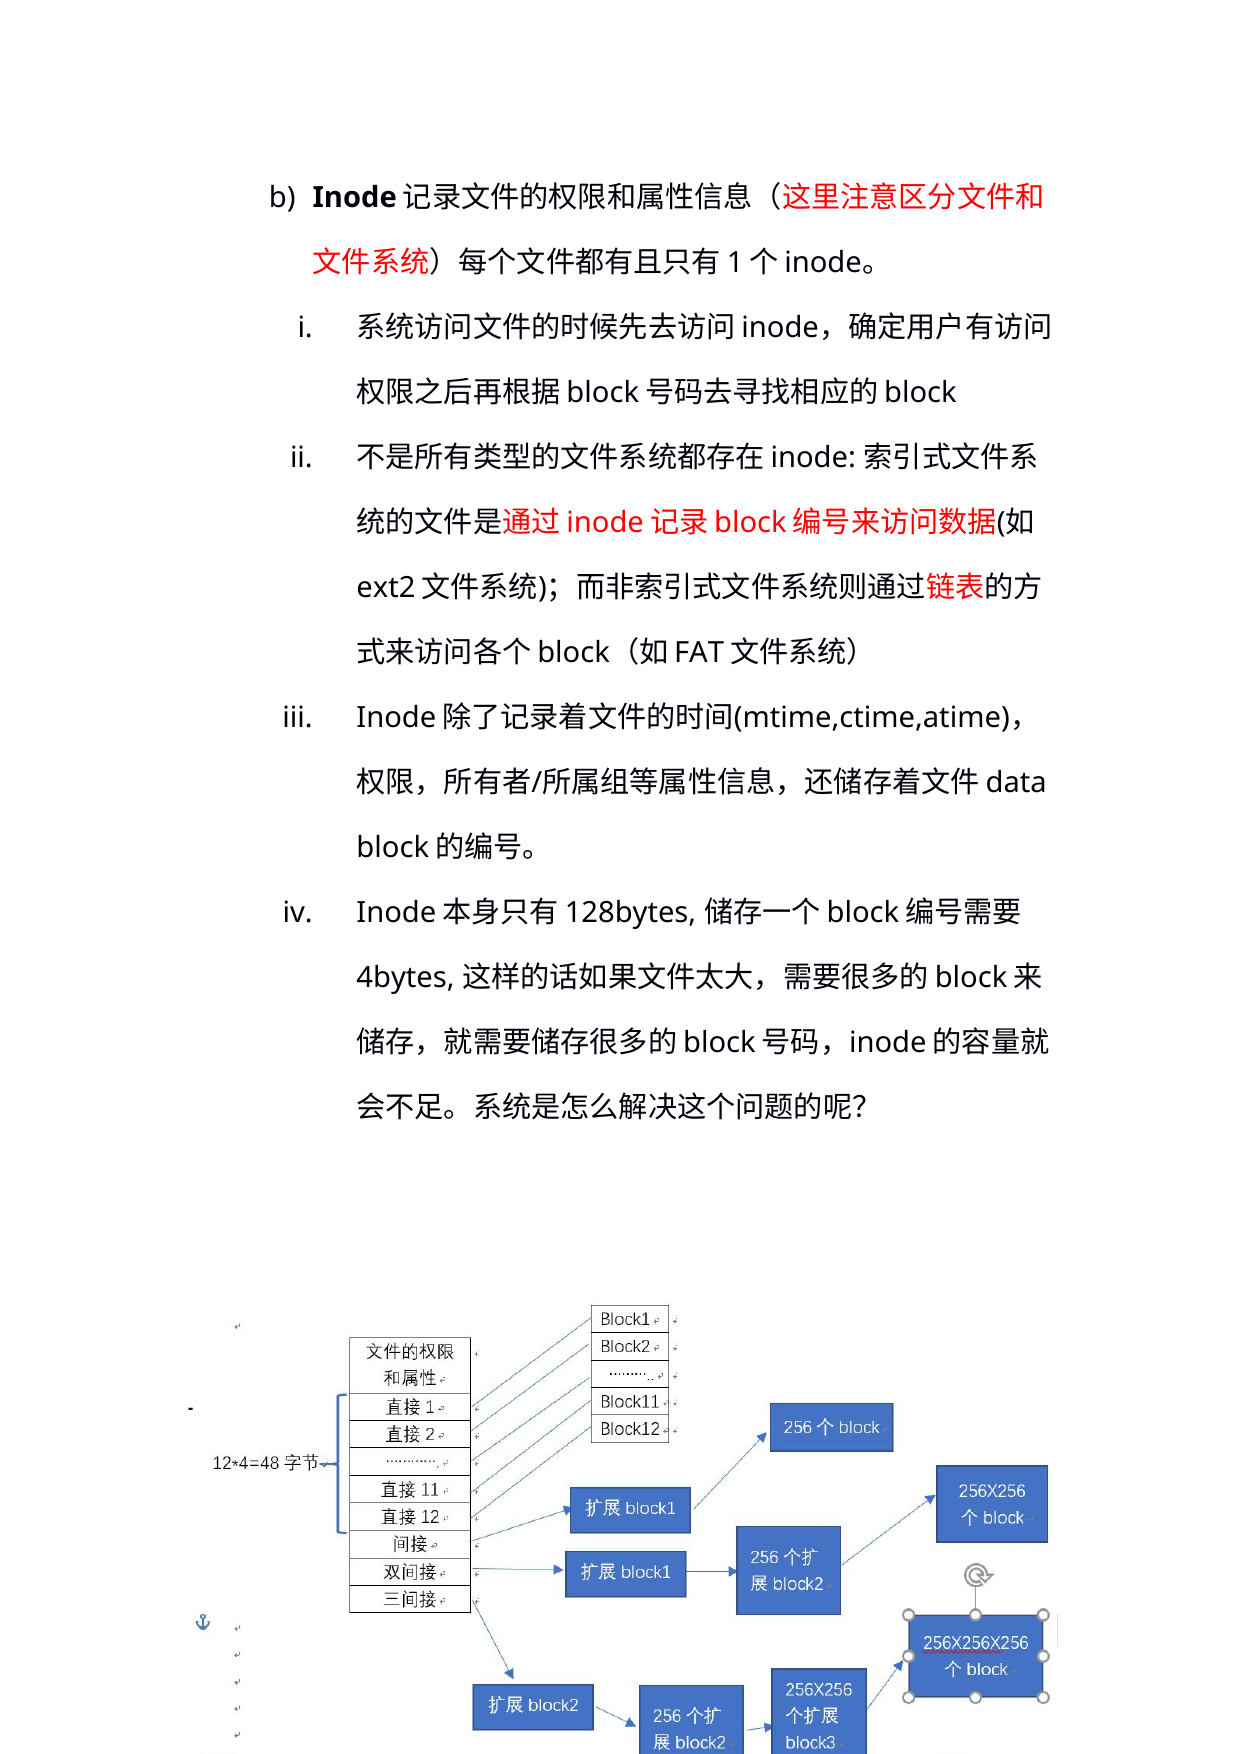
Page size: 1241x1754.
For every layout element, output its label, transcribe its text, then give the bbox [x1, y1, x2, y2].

list Inode除了记录着文件的时间(mtime,ctime,atime)，权限，所有者/所属组等属性信息，还储存着文件data block的编号。 [312, 682, 1053, 877]
picture [192, 1302, 1058, 1754]
list 系统访问文件的时候先去访问inode，确定用户有访问权限之后再根据block号码去寻找相应的block [312, 292, 1053, 422]
list 不是所有类型的文件系统都存在inode: 索引式文件系统的文件是通过inode记录block编号来访问数据(如ext2文件系统)；而非索引式文件系统则通过链表的方式来访问各个block（如FAT文件系统） [312, 422, 1053, 682]
list Inode记录文件的权限和属性信息（这里注意区分文件和文件系统）每个文件都有且只有1个inode。 [269, 162, 1053, 292]
list Inode本身只有128bytes, 储存一个block编号需要4bytes, 这样的话如果文件太大，需要很多的block来储存，就需要储存很多的block号码，inode的容量就会不足。系统是怎么解决这个问题的呢？ [312, 877, 1053, 1137]
